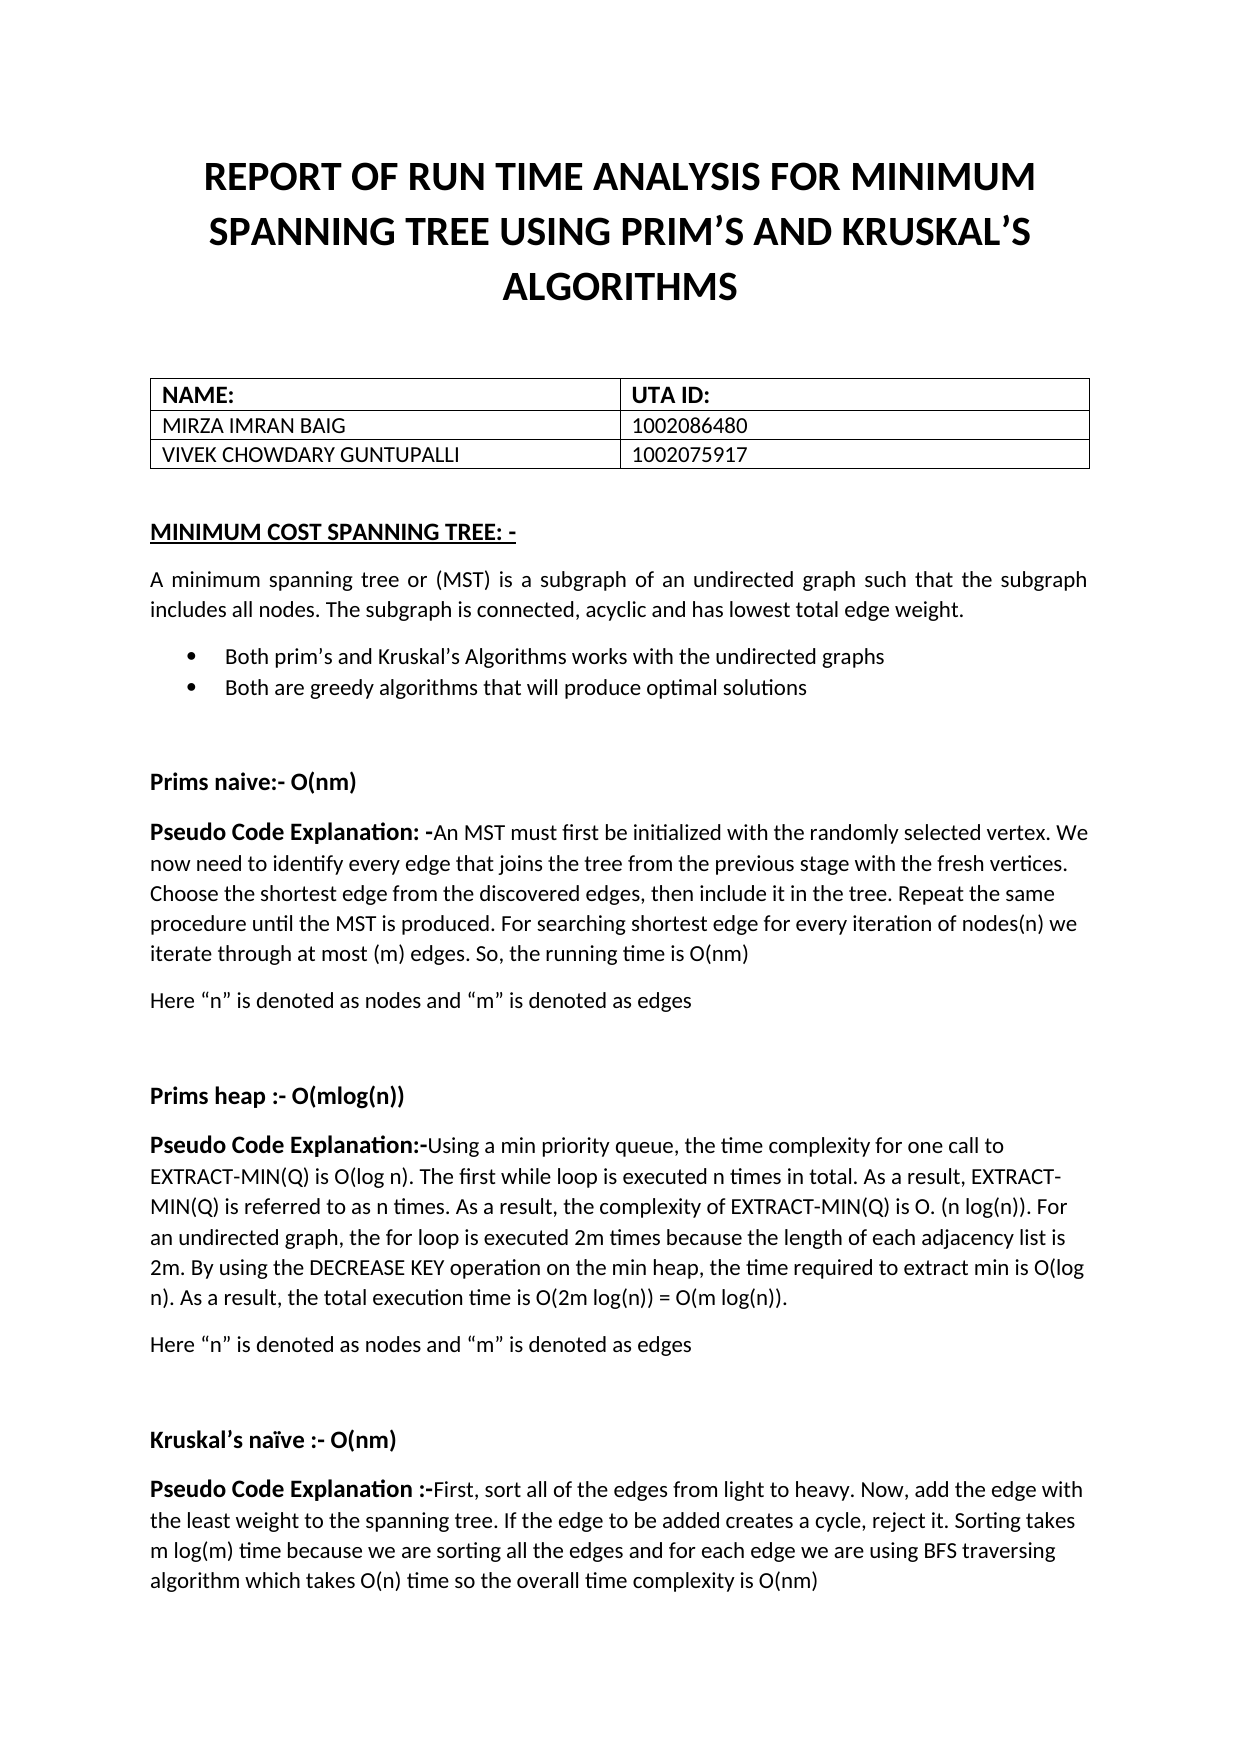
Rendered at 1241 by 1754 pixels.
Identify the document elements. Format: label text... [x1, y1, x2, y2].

table_cell 1002086480 [621, 411, 1089, 439]
text Pseudo Code Explanation :-First, sort all of the edges from light to heavy. Now, add the edge with the least weight to the spanning tree. If the edge to be added creates a cycle, reject it. Sorting takes m log(m) time because we are sorting all the edges and for each edge we are using BFS traversing algorithm which takes O(n) time so the overall time complexity is O(nm) [150, 1473, 1090, 1594]
table_cell VIVEK CHOWDARY GUNTUPALLI [151, 440, 620, 468]
text Kruskal’s naïve :- O(nm) [150, 1424, 1090, 1454]
text Prims naive:- O(nm) [150, 766, 1090, 797]
table_header UTA ID: [621, 379, 1089, 410]
text Pseudo Code Explanation: -An MST must first be initialized with the randomly selected vertex. We now need to identify every edge that joins the tree from the previous stage with the fresh vertices. Choose the shortest edge from the discovered edges, then include it in the tree. Repeat the same procedure until the MST is produced. For searching shortest edge for every iteration of nodes(n) we iterate through at most (m) edges. So, the running time is O(nm) [150, 816, 1090, 967]
text Pseudo Code Explanation:-Using a min priority queue, the time complexity for one call to EXTRACT-MIN(Q) is O(log n). The first while loop is executed n times in total. As a result, EXTRACT-MIN(Q) is referred to as n times. As a result, the complexity of EXTRACT-MIN(Q) is O. (n log(n)). For an undirected graph, the for loop is executed 2m times because the length of each adjacency list is 2m. By using the DECREASE KEY operation on the min heap, the time required to extract min is O(log n). As a result, the total execution time is O(2m log(n)) = O(m log(n)). [150, 1129, 1090, 1311]
list Both prim’s and Kruskal’s Algorithms works with the undirected graphs [187, 642, 1090, 671]
table_cell 1002075917 [621, 440, 1089, 468]
table_cell MIRZA IMRAN BAIG [151, 411, 620, 439]
text REPORT OF RUN TIME ANALYSIS FOR MINIMUM SPANNING TREE USING PRIM’S AND KRUSKAL’S ALGORITHMS [150, 150, 1090, 311]
text Here “n” is denoted as nodes and “m” is denoted as edges [150, 1330, 1090, 1358]
text Prims heap :- O(mlog(n)) [150, 1080, 1090, 1111]
table_header NAME: [151, 379, 620, 410]
text MINIMUM COST SPANNING TREE: - [150, 516, 1090, 546]
list Both are greedy algorithms that will produce optimal solutions [187, 673, 1090, 701]
text A minimum spanning tree or (MST) is a subgraph of an undirected graph such that the subgraph includes all nodes. The subgraph is connected, acyclic and has lowest total edge weight. [150, 565, 1090, 624]
text Here “n” is denoted as nodes and “m” is denoted as edges [150, 986, 1090, 1014]
